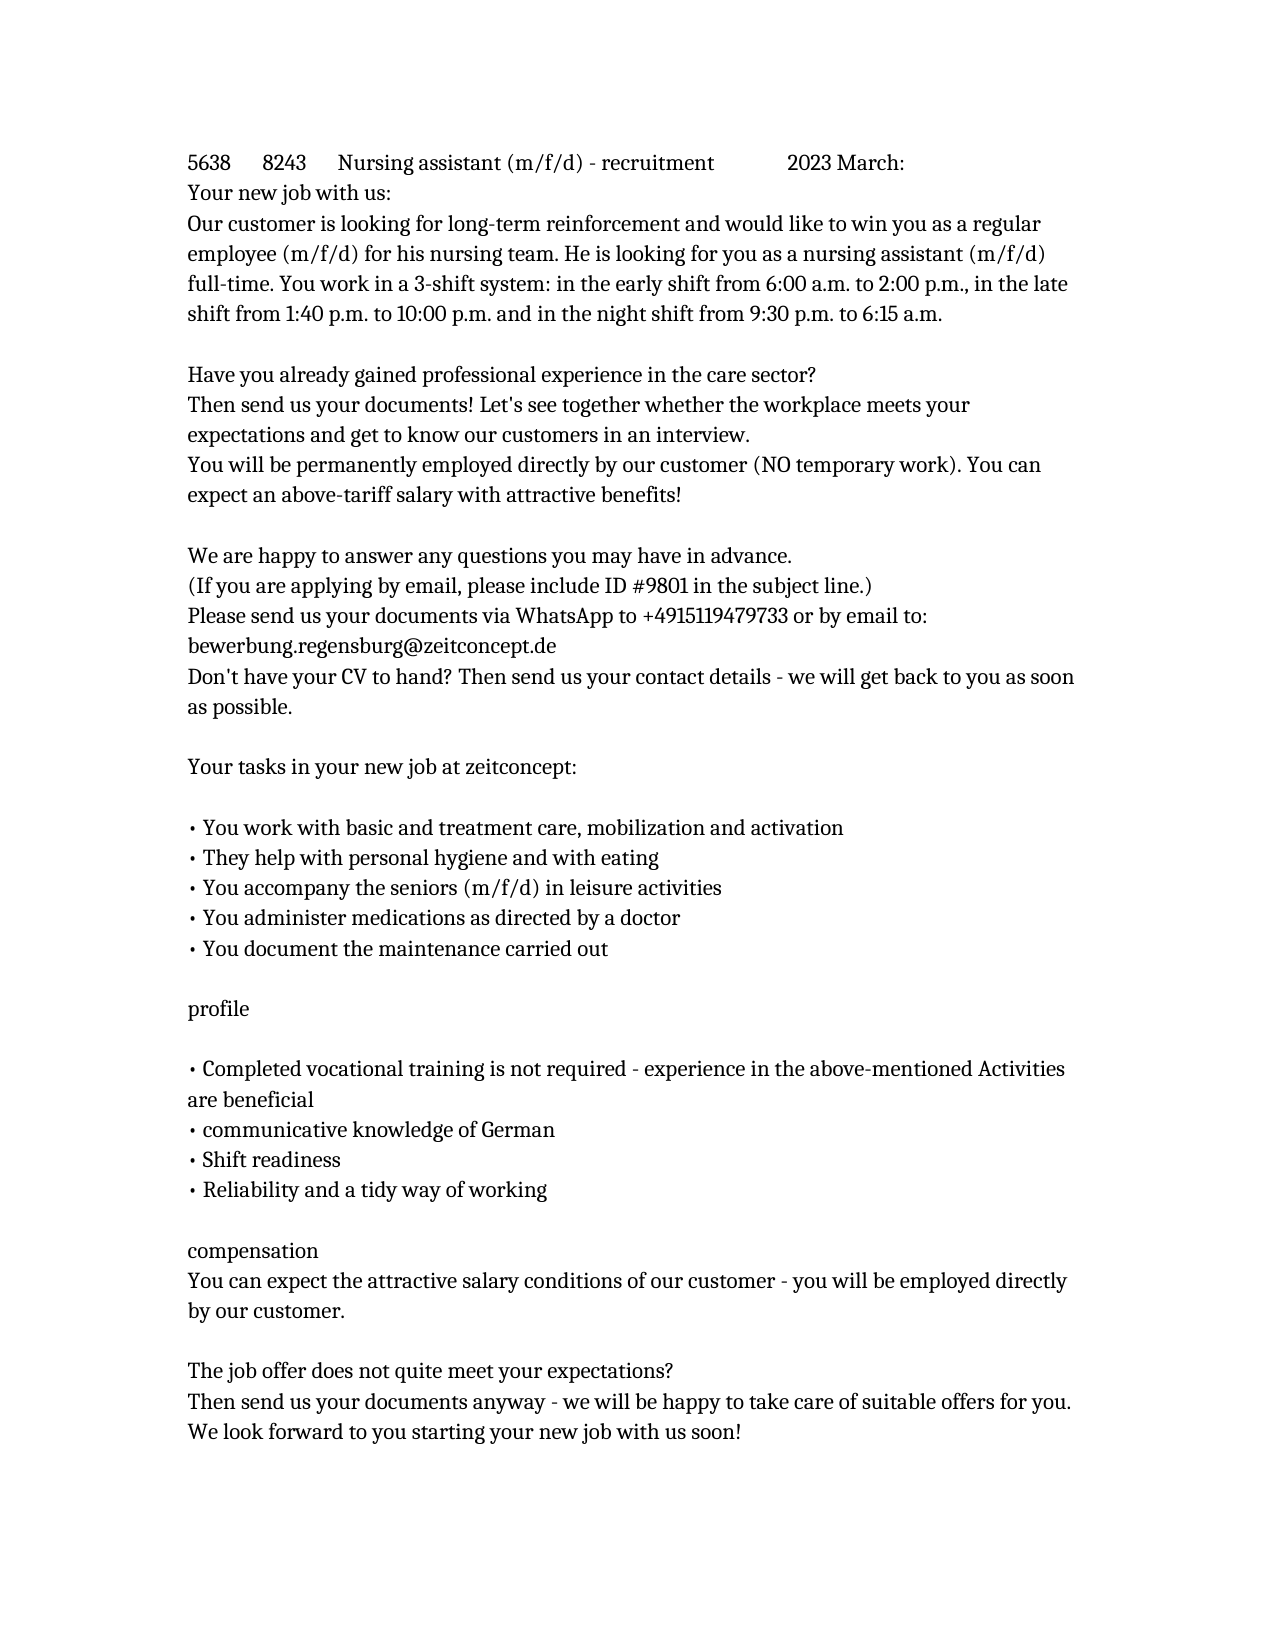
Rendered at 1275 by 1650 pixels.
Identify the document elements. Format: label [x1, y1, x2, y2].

text [187, 150, 1087, 1475]
